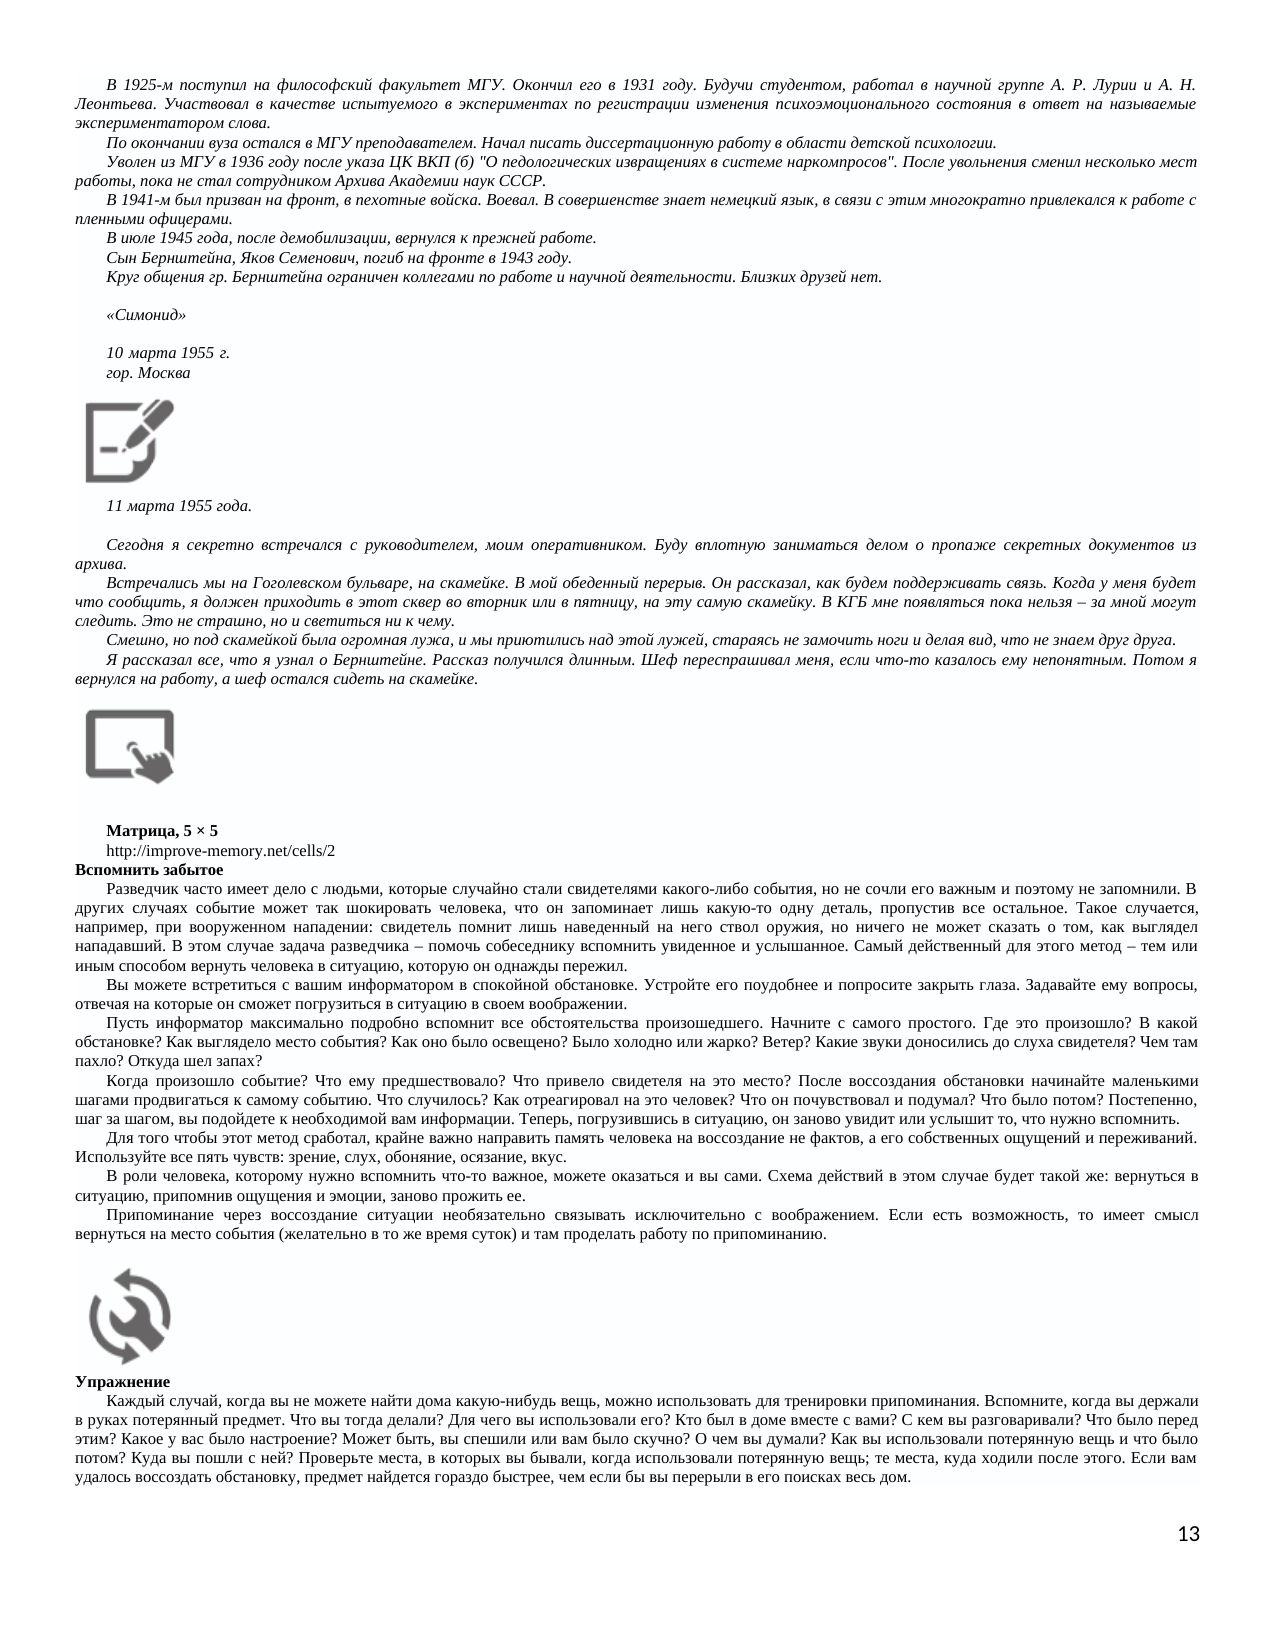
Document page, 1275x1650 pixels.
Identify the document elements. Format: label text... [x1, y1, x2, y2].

text Каждый случай, когда вы не можете найти дома какую-нибудь вещь, можно использовать для тренировки припоминания. Вспомните, когда вы держали в руках потерянный предмет. Что вы тогда делали? Для чего вы использовали его? Кто был в доме вместе с вами? С кем вы разговаривали? Что было перед этим? Какое у вас было настроение? Может быть, вы спешили или вам было скучно? О чем вы думали? Как вы использовали потерянную вещь и что было потом? Куда вы пошли с ней? Проверьте места, в которых вы бывали, когда использовали потерянную вещь; те места, куда ходили после этого. Если вам удалось воссоздать обстановку, предмет найдется гораздо быстрее, чем если бы вы перерыли в его поисках весь дом. [75, 1391, 1200, 1486]
picture [75, 692, 185, 802]
text «Симонид» [75, 305, 1200, 324]
text Упражнение [75, 1371, 1200, 1391]
text Вспомнить забытое [75, 859, 1200, 879]
text Я рассказал все, что я узнал о Бернштейне. Рассказ получился длинным. Шеф переспрашивал меня, если что-то казалось ему непонятным. Потом я вернулся на работу, а шеф остался сидеть на скамейке. [75, 649, 1200, 688]
text 11 марта 1955 года. [75, 496, 1200, 515]
text Вы можете встретиться с вашим информатором в спокойной обстановке. Устройте его поудобнее и попросите закрыть глаза. Задавайте ему вопросы, отвечая на которые он сможет погрузиться в ситуацию в своем воображении. [75, 974, 1200, 1013]
picture [75, 386, 185, 496]
text гор. Москва [75, 362, 1200, 382]
text В июле 1945 года, после демобилизации, вернулся к прежней работе. [75, 228, 1200, 247]
text Встречались мы на Гоголевском бульваре, на скамейке. В мой обеденный перерыв. Он рассказал, как будем поддерживать связь. Когда у меня будет что сообщить, я должен приходить в этот сквер во вторник или в пятницу, на эту самую скамейку. В КГБ мне появляться пока нельзя – за мной могут следить. Это не страшно, но и светиться ни к чему. [75, 573, 1200, 630]
picture [75, 1262, 185, 1372]
text В 1925-м поступил на философский факультет МГУ. Окончил его в 1931 году. Будучи студентом, работал в научной группе А. Р. Лурии и А. Н. Леонтьева. Участвовал в качестве испытуемого в экспериментах по регистрации изменения психоэмоционального состояния в ответ на называемые экспериментатором слова. [75, 75, 1200, 132]
text Смешно, но под скамейкой была огромная лужа, и мы приютились над этой лужей, стараясь не замочить ноги и делая вид, что не знаем друг друга. [75, 630, 1200, 649]
text http://improve-memory.net/cells/2 [75, 840, 1200, 859]
text Припоминание через воссоздание ситуации необязательно связывать исключительно с воображением. Если есть возможность, то имеет смысл вернуться на место события (желательно в то же время суток) и там проделать работу по припоминанию. [75, 1204, 1200, 1243]
text По окончании вуза остался в МГУ преподавателем. Начал писать диссертационную работу в области детской психологии. [75, 132, 1200, 152]
text Когда произошло событие? Что ему предшествовало? Что привело свидетеля на это место? После воссоздания обстановки начинайте маленькими шагами продвигаться к самому событию. Что случилось? Как отреагировал на это человек? Что он почувствовал и подумал? Что было потом? Постепенно, шаг за шагом, вы подойдете к необходимой вам информации. Теперь, погрузившись в ситуацию, он заново увидит или услышит то, что нужно вспомнить. [75, 1070, 1200, 1128]
text Сегодня я секретно встречался с руководителем, моим оперативником. Буду вплотную заниматься делом о пропаже секретных документов из архива. [75, 534, 1200, 573]
text Сын Бернштейна, Яков Семенович, погиб на фронте в 1943 году. [75, 247, 1200, 267]
text В роли человека, которому нужно вспомнить что-то важное, можете оказаться и вы сами. Схема действий в этом случае будет такой же: вернуться в ситуацию, припомнив ощущения и эмоции, заново прожить ее. [75, 1166, 1200, 1204]
text Матрица, 5 × 5 [75, 821, 1200, 840]
text Уволен из МГУ в 1936 году после указа ЦК ВКП (б) "О педологических извращениях в системе наркомпросов". После увольнения сменил несколько мест работы, пока не стал сотрудником Архива Академии наук СССР. [75, 152, 1200, 190]
text Для того чтобы этот метод сработал, крайне важно направить память человека на воссоздание не фактов, а его собственных ощущений и переживаний. Используйте все пять чувств: зрение, слух, обоняние, осязание, вкус. [75, 1128, 1200, 1166]
text Пусть информатор максимально подробно вспомнит все обстоятельства произошедшего. Начните с самого простого. Где это произошло? В какой обстановке? Как выглядело место события? Как оно было освещено? Было холодно или жарко? Ветер? Какие звуки доносились до слуха свидетеля? Чем там пахло? Откуда шел запах? [75, 1013, 1200, 1070]
text Разведчик часто имеет дело с людьми, которые случайно стали свидетелями какого-либо события, но не сочли его важным и поэтому не запомнили. В других случаях событие может так шокировать человека, что он запоминает лишь какую-то одну деталь, пропустив все остальное. Такое случается, например, при вооруженном нападении: свидетель помнит лишь наведенный на него ствол оружия, но ничего не может сказать о том, как выглядел нападавший. В этом случае задача разведчика – помочь собеседнику вспомнить увиденное и услышанное. Самый действенный для этого метод – тем или иным способом вернуть человека в ситуацию, которую он однажды пережил. [75, 879, 1200, 974]
text В 1941-м был призван на фронт, в пехотные войска. Воевал. В совершенстве знает немецкий язык, в связи с этим многократно привлекался к работе с пленными офицерами. [75, 190, 1200, 228]
text Круг общения гр. Бернштейна ограничен коллегами по работе и научной деятельности. Близких друзей нет. [75, 267, 1200, 286]
text 10 марта 1955 г. [75, 343, 1200, 362]
